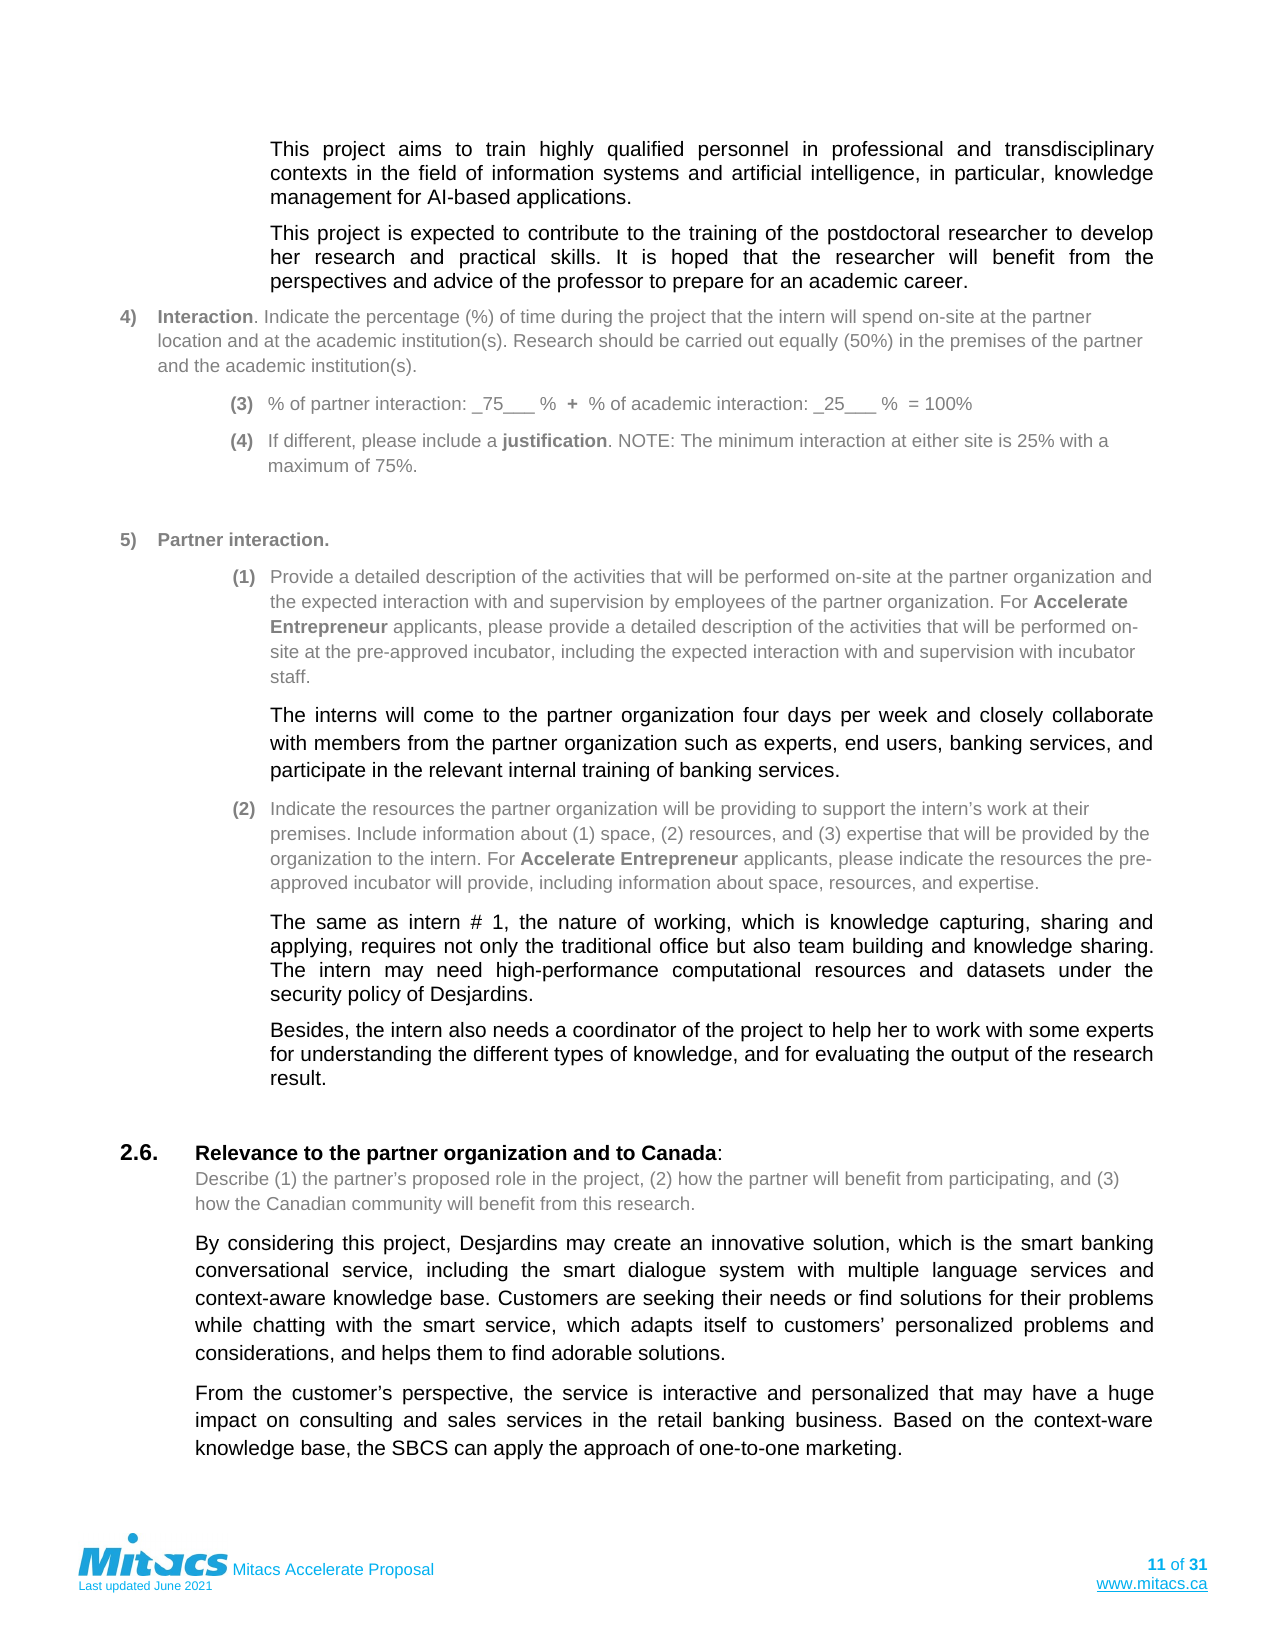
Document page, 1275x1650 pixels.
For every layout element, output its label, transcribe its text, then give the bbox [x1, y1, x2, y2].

list Provide a detailed description of the activities that will be performed on-site at the partner organization and the expected interaction with and supervision by employees of the partner organization. For Accelerate Entrepreneur applicants, please provide a detailed description of the activities that will be performed on-site at the pre-approved incubator, including the expected interaction with and supervision with incubator staff. [232, 566, 1155, 687]
list Partner interaction. [120, 529, 1155, 551]
picture [113, 1583, 118, 1593]
list From the customer’s perspective, the service is interactive and personalized that may have a huge impact on consulting and sales services in the retail banking business. Based on the context-ware knowledge base, the SBCS can apply the approach of one-to-one marketing. [195, 1380, 1155, 1459]
text This project is expected to contribute to the training of the postdoctoral researcher to develop her research and practical skills. It is hoped that the researcher will benefit from the perspectives and advice of the professor to prepare for an academic career. [270, 221, 1155, 293]
list Indicate the resources the partner organization will be providing to support the intern’s work at their premises. Include information about (1) space, (2) resources, and (3) expertise that will be provided by the organization to the intern. For Accelerate Entrepreneur applicants, please indicate the resources the pre-approved incubator will provide, including information about space, resources, and expertise. [232, 798, 1155, 894]
list The same as intern # 1, the nature of working, which is knowledge capturing, sharing and applying, requires not only the traditional office but also team building and knowledge sharing. The intern may need high-performance computational resources and datasets under the security policy of Desjardins. [270, 909, 1155, 1005]
picture [144, 1581, 149, 1590]
list Relevance to the partner organization and to Canada: Describe (1) the partner’s proposed role in the project, (2) how the partner will benefit from participating, and (3) how the Canadian community will benefit from this research. [120, 1139, 1155, 1214]
list Besides, the intern also needs a coordinator of the project to help her to work with some experts for understanding the different types of knowledge, and for evaluating the output of the research result. [270, 1018, 1155, 1090]
picture [78, 1533, 228, 1576]
text This project aims to train highly qualified personnel in professional and transdisciplinary contexts in the field of information systems and artificial intelligence, in particular, knowledge management for AI-based applications. [270, 137, 1155, 209]
list % of partner interaction: _75___ % + % of academic interaction: _25___ % = 100% [230, 392, 1155, 414]
list By considering this project, Desjardins may create an innovative solution, which is the smart banking conversational service, including the smart dialogue system with multiple language services and context-aware knowledge base. Customers are seeking their needs or find solutions for their problems while chatting with the smart service, which adapts itself to customers’ personalized problems and considerations, and helps them to find adorable solutions. [195, 1230, 1155, 1364]
list Interaction. Indicate the percentage (%) of time during the project that the intern will spend on-site at the partner location and at the academic institution(s). Research should be carried out equally (50%) in the premises of the partner and the academic institution(s). [120, 306, 1155, 377]
list The interns will come to the partner organization four days per week and closely collaborate with members from the partner organization such as experts, end users, banking services, and participate in the relevant internal training of banking services. [270, 703, 1155, 782]
list If different, please include a justification. NOTE: The minimum interaction at either site is 25% with a maximum of 75%. [230, 430, 1155, 476]
